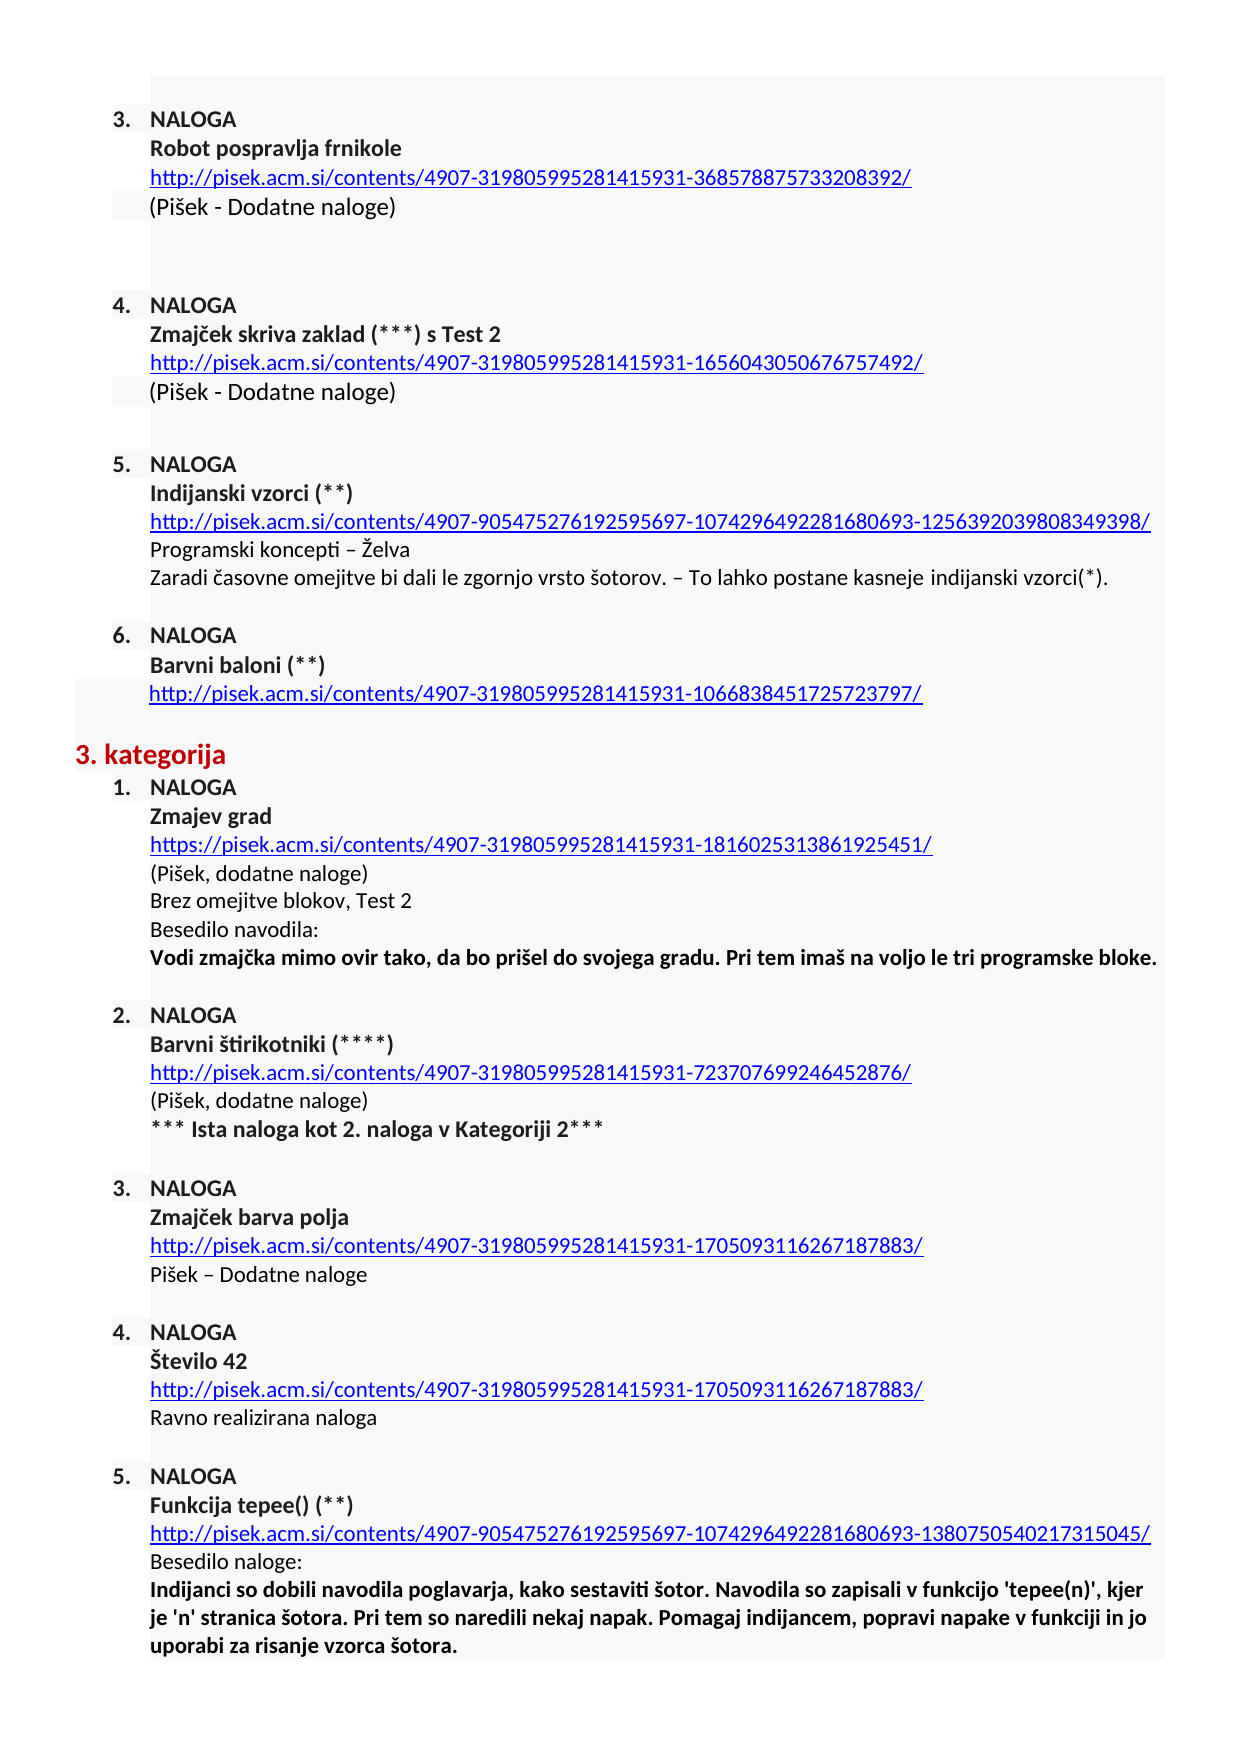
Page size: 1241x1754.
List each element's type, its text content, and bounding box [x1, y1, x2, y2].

list NALOGA [112, 1317, 1165, 1346]
list *** Ista naloga kot 2. naloga v Kategoriji 2*** [150, 1114, 1165, 1144]
list http://pisek.acm.si/contents/4907-319805995281415931-368578875733208392/ [150, 163, 1165, 191]
list http://pisek.acm.si/contents/4907-319805995281415931-1705093116267187883/ [150, 1232, 1165, 1260]
list NALOGA [112, 449, 1165, 478]
list http://pisek.acm.si/contents/4907-905475276192595697-1074296492281680693-1256392039808349398/ [150, 507, 1165, 535]
list Pišek – Dodatne naloge [150, 1260, 1165, 1288]
list NALOGA [112, 290, 1165, 319]
list http://pisek.acm.si/contents/4907-319805995281415931-1656043050676757492/ [150, 348, 1165, 376]
list NALOGA [112, 104, 1165, 133]
list Barvni baloni (**) [150, 650, 1165, 679]
list Zmajev grad [150, 801, 1165, 831]
list Besedilo navodila: [150, 915, 1165, 943]
list Barvni štirikotniki (****) [150, 1029, 1165, 1058]
list NALOGA [112, 621, 1165, 650]
list NALOGA [112, 772, 1165, 801]
list (Pišek, dodatne naloge) [150, 1087, 1165, 1114]
list Zaradi časovne omejitve bi dali le zgornjo vrsto šotorov. – To lahko postane kasneje indijanski vzorci(*). [150, 563, 1165, 591]
list (Pišek, dodatne naloge) [150, 859, 1165, 887]
list NALOGA [112, 1461, 1165, 1490]
list Robot pospravlja frnikole [150, 133, 1165, 163]
list NALOGA [112, 1173, 1165, 1202]
list Programski koncepti – Želva [150, 535, 1165, 563]
list Indijanci so dobili navodila poglavarja, kako sestaviti šotor. Navodila so zapisali v funkcijo 'tepee(n)', kjer je 'n' stranica šotora. Pri tem so naredili nekaj napak. Pomagaj indijancem, popravi napake v funkciji in jo uporabi za risanje vzorca šotora. [150, 1575, 1165, 1659]
list Ravno realizirana naloga [150, 1403, 1165, 1432]
list Brez omejitve blokov, Test 2 [150, 887, 1165, 915]
list NALOGA [112, 1000, 1165, 1029]
text (Pišek - Dodatne naloge) [112, 376, 1165, 407]
list Indijanski vzorci (**) [150, 478, 1165, 507]
list http://pisek.acm.si/contents/4907-319805995281415931-723707699246452876/ [150, 1058, 1165, 1087]
list https://pisek.acm.si/contents/4907-319805995281415931-1816025313861925451/ [150, 831, 1165, 859]
text 3. kategorija [75, 736, 1165, 772]
list Zmajček barva polja [150, 1202, 1165, 1232]
list http://pisek.acm.si/contents/4907-905475276192595697-1074296492281680693-1380750540217315045/ [150, 1519, 1165, 1547]
list Funkcija tepee() (**) [150, 1490, 1165, 1519]
list Besedilo naloge: [150, 1547, 1165, 1575]
list Zmajček skriva zaklad (***) s Test 2 [150, 319, 1165, 348]
text (Pišek - Dodatne naloge) [112, 191, 1165, 221]
text http://pisek.acm.si/contents/4907-319805995281415931-1066838451725723797/ [75, 679, 1165, 707]
list Število 42 [150, 1346, 1165, 1376]
list http://pisek.acm.si/contents/4907-319805995281415931-1705093116267187883/ [150, 1376, 1165, 1403]
list Vodi zmajčka mimo ovir tako, da bo prišel do svojega gradu. Pri tem imaš na voljo le tri programske bloke. [150, 943, 1165, 971]
